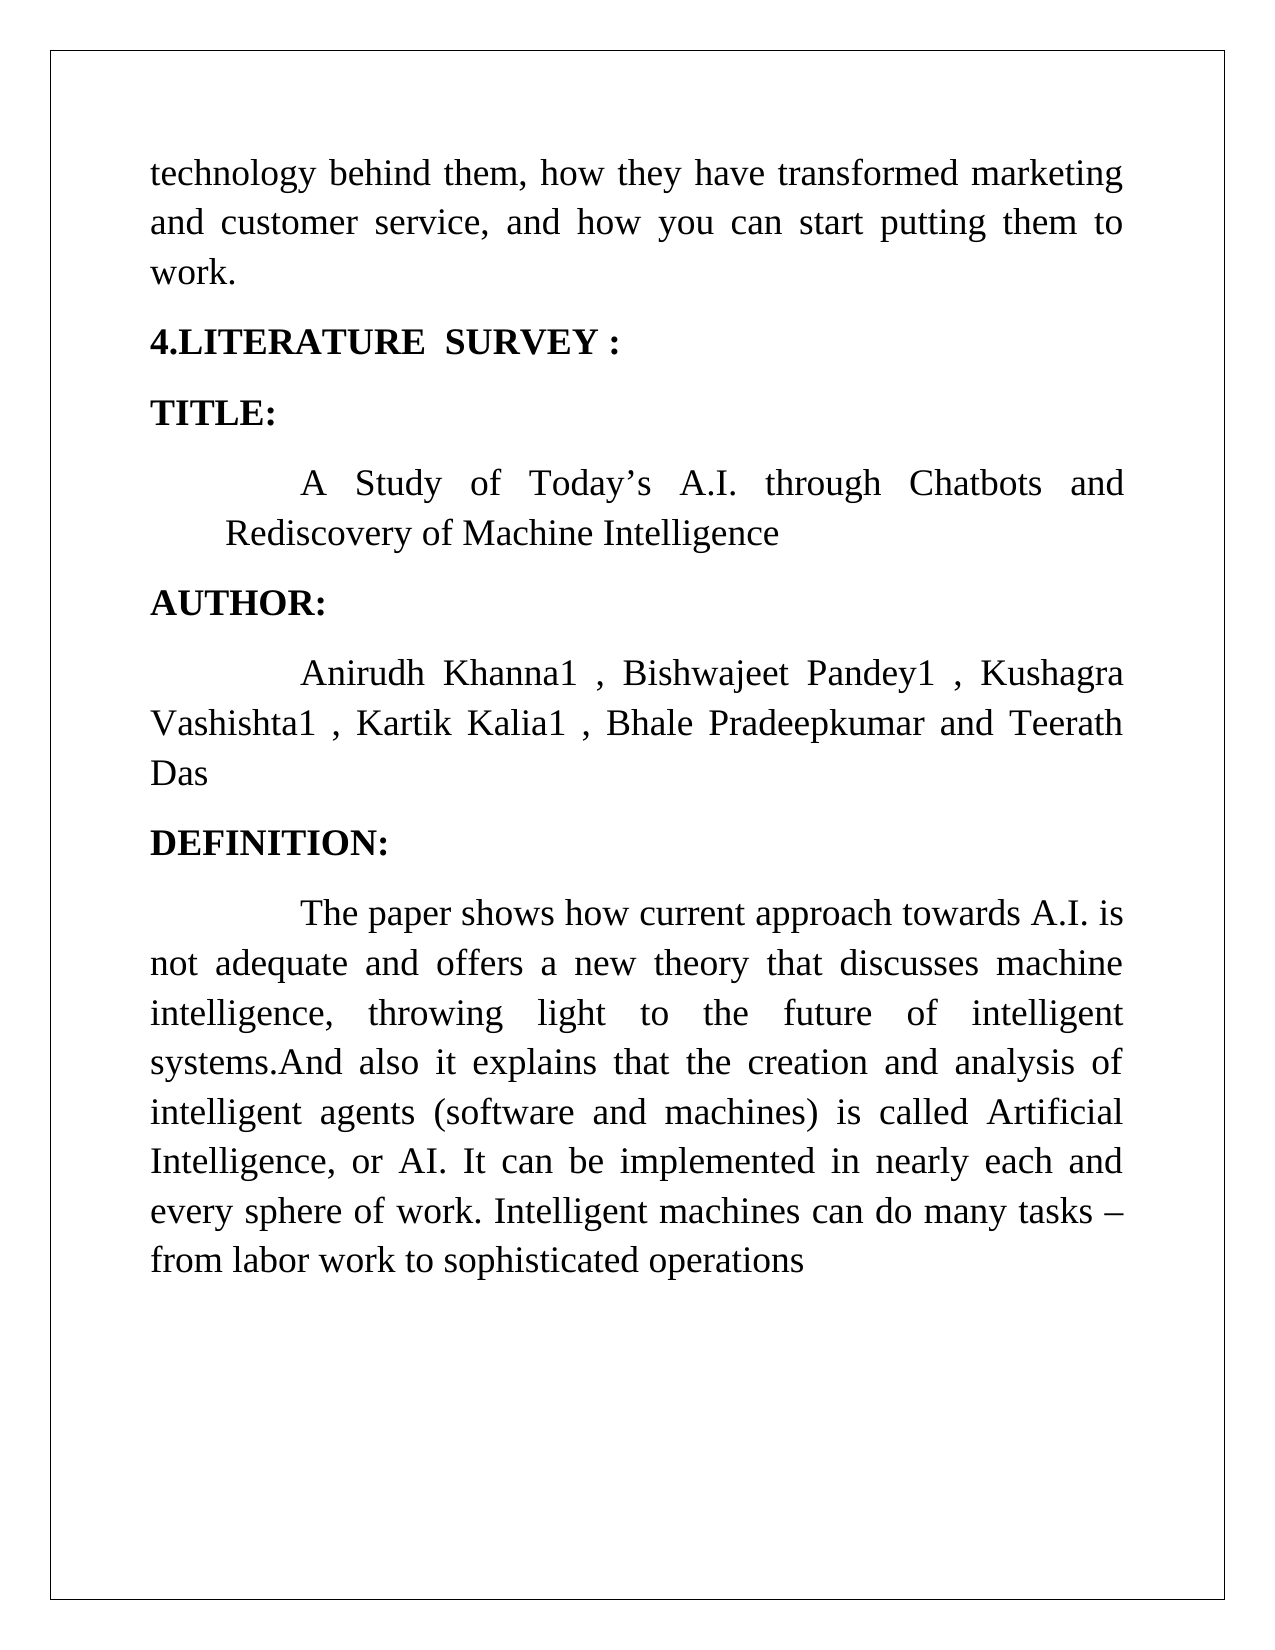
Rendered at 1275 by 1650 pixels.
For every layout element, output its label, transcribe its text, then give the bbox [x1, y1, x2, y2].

text 4.LITERATURE SURVEY : [150, 319, 1125, 363]
text Anirudh Khanna1 , Bishwajeet Pandey1 , Kushagra Vashishta1 , Kartik Kalia1 , Bhale Pradeepkumar and Teerath Das [150, 651, 1125, 793]
text TITLE: [150, 390, 1125, 433]
text DEFINITION: [150, 820, 1125, 863]
text A Study of Today’s A.I. through Chatbots and Rediscovery of Machine Intelligence [225, 460, 1125, 553]
text The paper shows how current approach towards A.I. is not adequate and offers a new theory that discusses machine intelligence, throwing light to the future of intelligent systems.And also it explains that the creation and analysis of intelligent agents (software and machines) is called Artificial Intelligence, or AI. It can be implemented in nearly each and every sphere of work. Intelligent machines can do many tasks – from labor work to sophisticated operations [150, 891, 1125, 1281]
text AUTHOR: [150, 580, 1125, 623]
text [150, 150, 1125, 292]
